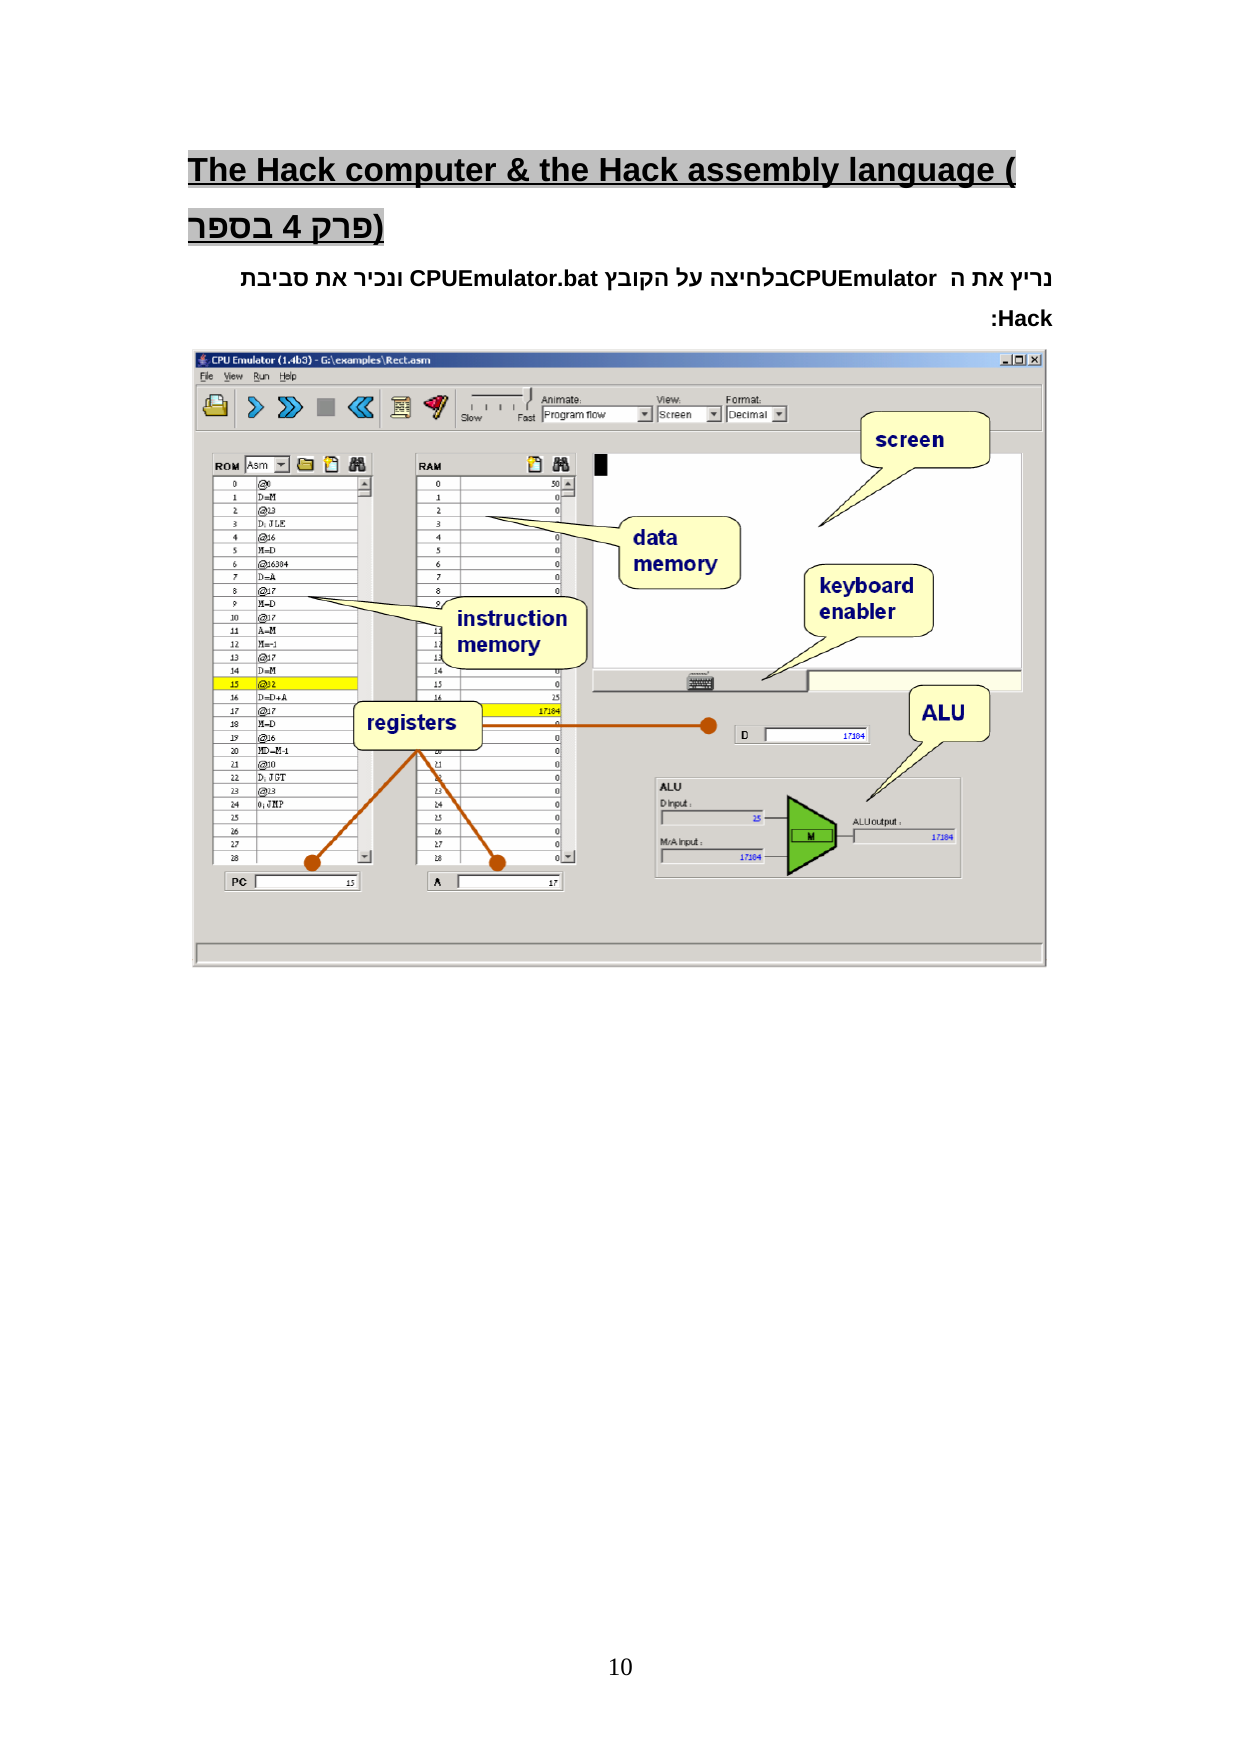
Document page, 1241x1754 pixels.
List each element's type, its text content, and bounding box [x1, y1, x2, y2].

picture [187, 344, 1052, 971]
text נריץ את ה CPUEmulatorבלחיצה על הקובץ CPUEmulator.bat ונכיר את סביבת Hack: [187, 265, 1053, 331]
text The Hack computer & the Hack assembly language (פרק 4 בספר) [187, 150, 1053, 246]
